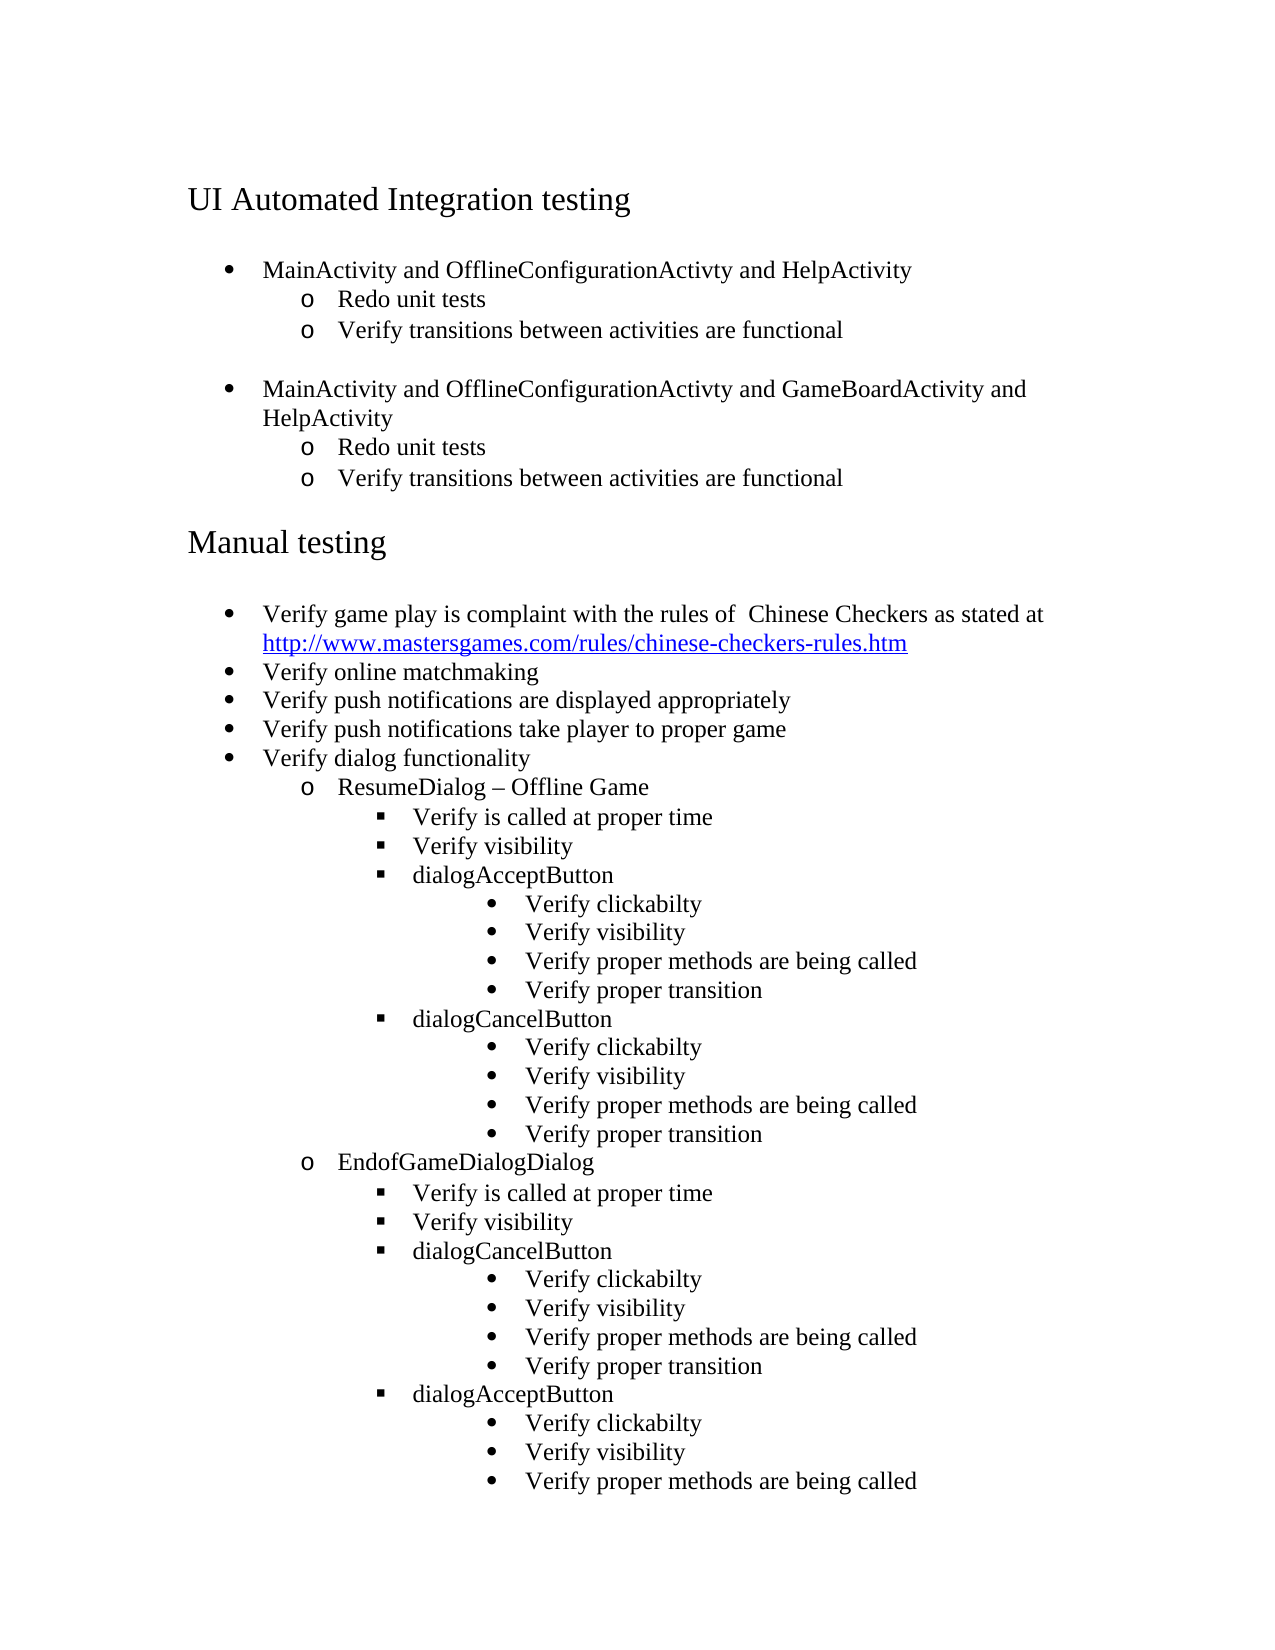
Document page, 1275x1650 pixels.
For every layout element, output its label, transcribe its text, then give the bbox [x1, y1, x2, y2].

list Verify proper methods are being called [487, 1466, 1125, 1494]
list Verify clickabilty [487, 889, 1125, 917]
list Verify transitions between activities are functional [300, 315, 1125, 346]
list Verify proper transition [487, 1351, 1125, 1379]
list Verify clickabilty [487, 1264, 1125, 1293]
list Verify transitions between activities are functional [300, 463, 1125, 494]
list Verify clickabilty [487, 1408, 1125, 1437]
list Verify push notifications are displayed appropriately [225, 685, 1125, 714]
list Verify clickabilty [487, 1032, 1125, 1061]
list Redo unit tests [300, 284, 1125, 315]
list Verify is called at proper time [375, 802, 1125, 831]
list Verify proper methods are being called [487, 1090, 1125, 1119]
list MainActivity and OfflineConfigurationActivty and HelpActivity [225, 255, 1125, 284]
list EndofGameDialogDialog [300, 1147, 1125, 1178]
list Verify proper methods are being called [487, 946, 1125, 975]
list Verify visibility [487, 1293, 1125, 1322]
list dialogCancelButton [375, 1236, 1125, 1264]
list dialogAcceptButton [375, 860, 1125, 889]
list Verify proper transition [487, 975, 1125, 1004]
list Verify is called at proper time [375, 1178, 1125, 1207]
list UI Automated Integration testing [187, 179, 1125, 217]
list Verify online matchmaking [225, 657, 1125, 685]
list Verify push notifications take player to proper game [225, 714, 1125, 743]
list Verify proper transition [487, 1119, 1125, 1147]
list Manual testing [187, 522, 1125, 561]
list Verify visibility [487, 1437, 1125, 1466]
list Verify visibility [375, 1207, 1125, 1236]
list Verify dialog functionality [225, 743, 1125, 772]
list Verify game play is complaint with the rules of Chinese Checkers as stated at http://www.mastersgames.com/rules/chinese-checkers-rules.htm [225, 599, 1125, 657]
list dialogAcceptButton [375, 1379, 1125, 1408]
list Verify visibility [487, 1061, 1125, 1090]
list Verify proper methods are being called [487, 1322, 1125, 1351]
list MainActivity and OfflineConfigurationActivty and GameBoardActivity and HelpActivity [225, 374, 1125, 432]
list dialogCancelButton [375, 1004, 1125, 1032]
list Verify visibility [375, 831, 1125, 860]
list Redo unit tests [300, 432, 1125, 463]
list Verify visibility [487, 917, 1125, 946]
list ResumeDialog – Offline Game [300, 772, 1125, 802]
